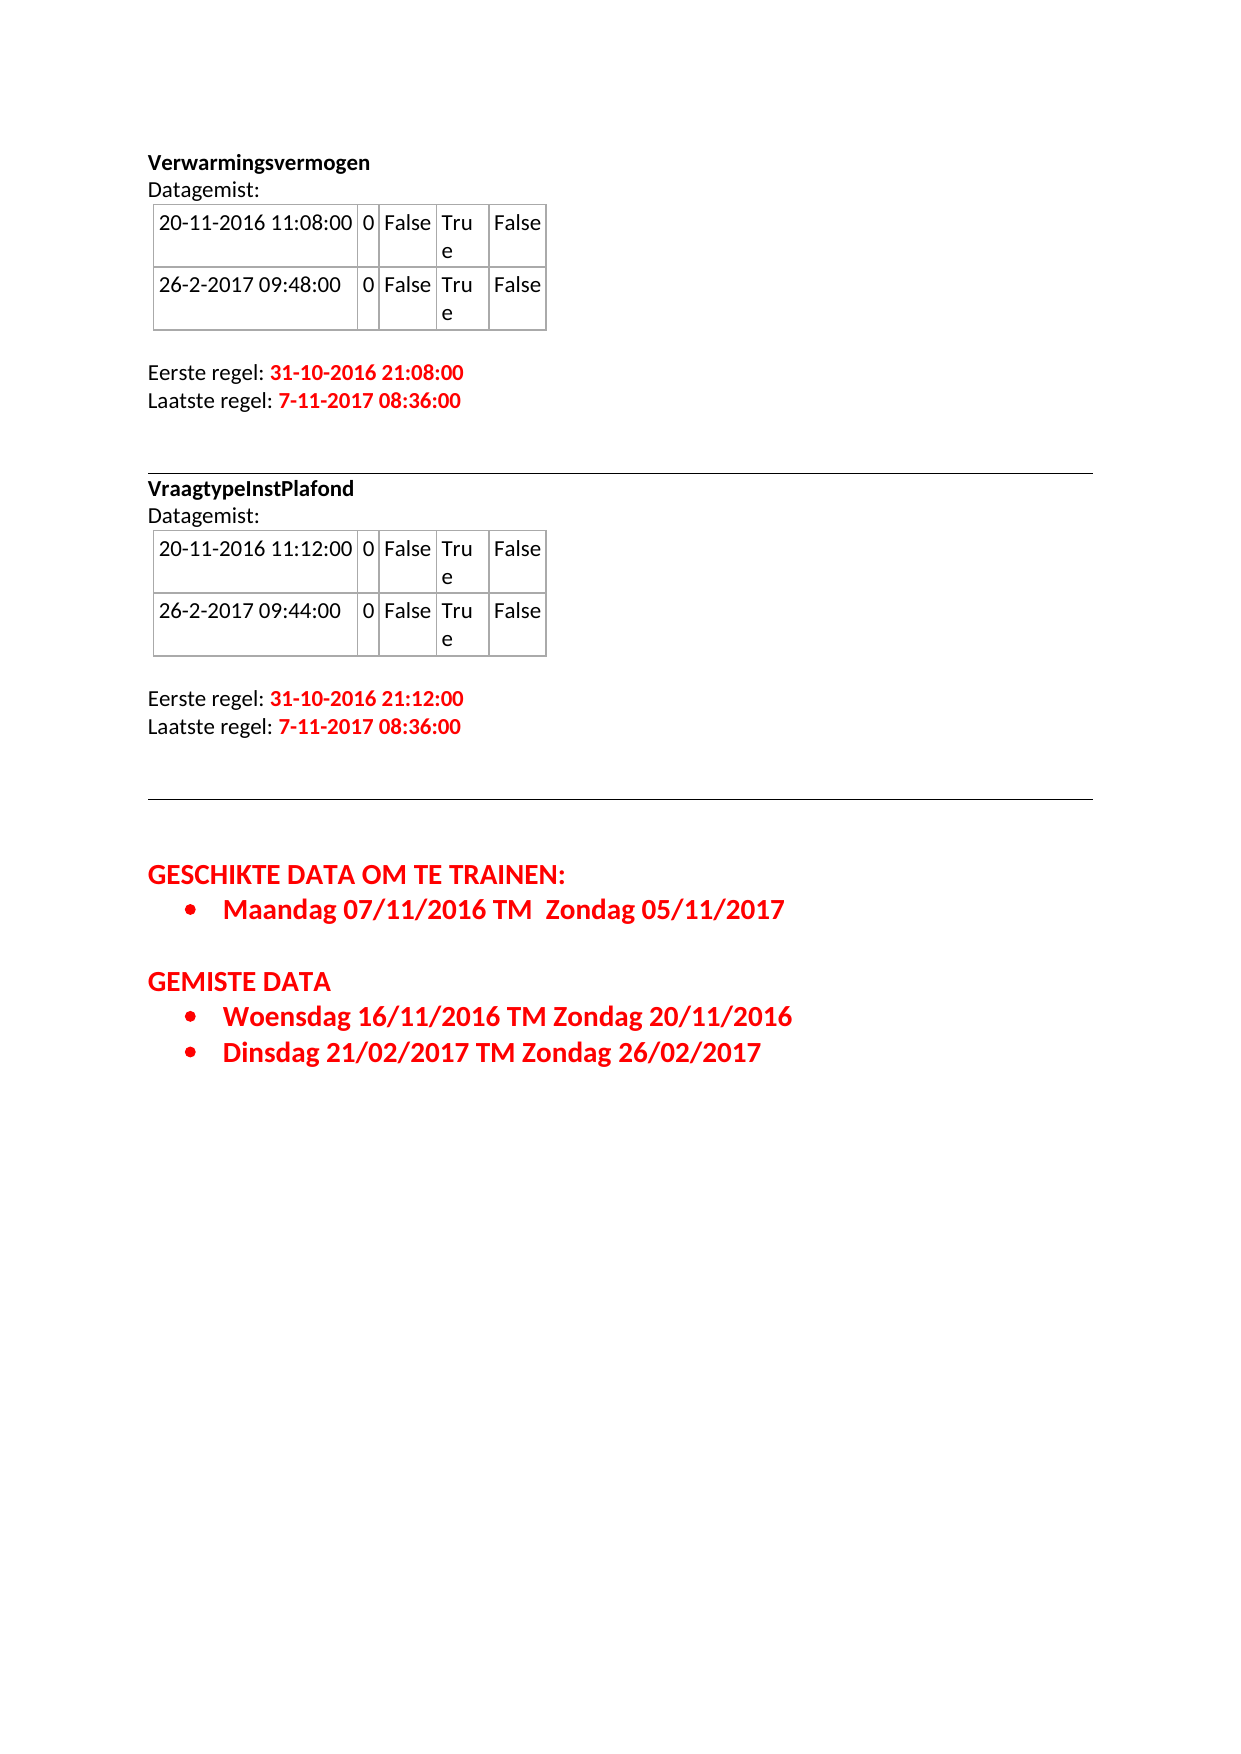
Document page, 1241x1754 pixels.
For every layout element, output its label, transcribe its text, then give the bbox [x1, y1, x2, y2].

text Laatste regel: 7-11-2017 08:36:00 [148, 386, 1093, 414]
table_cell True [437, 268, 488, 329]
text Eerste regel: 31-10-2016 21:08:00 [148, 358, 1093, 386]
table_cell False [490, 268, 545, 329]
table_header False [490, 205, 545, 266]
table_header False [380, 205, 436, 266]
table_cell True [437, 594, 488, 655]
text VraagtypeInstPlafond [148, 474, 1093, 502]
text Verwarmingsvermogen [148, 148, 1093, 176]
table_header 20-11-2016 11:12:00 [154, 531, 357, 592]
table_cell False [380, 594, 436, 655]
list Maandag 07/11/2016 TM Zondag 05/11/2017 [185, 891, 1093, 927]
table_cell 0 [358, 268, 378, 329]
list Woensdag 16/11/2016 TM Zondag 20/11/2016 [185, 998, 1093, 1034]
table_cell False [490, 594, 545, 655]
table_header False [490, 531, 545, 592]
text Eerste regel: 31-10-2016 21:12:00 [148, 684, 1093, 712]
text Datagemist: [148, 176, 1093, 204]
table_header 20-11-2016 11:08:00 [154, 205, 357, 266]
table_header True [437, 205, 488, 266]
table_header False [380, 531, 436, 592]
text Datagemist: [148, 502, 1093, 530]
table_cell 0 [358, 594, 378, 655]
table_header True [437, 531, 488, 592]
table_header 0 [358, 531, 378, 592]
table_cell 26-2-2017 09:44:00 [154, 594, 357, 655]
text Laatste regel: 7-11-2017 08:36:00 [148, 712, 1093, 741]
list Dinsdag 21/02/2017 TM Zondag 26/02/2017 [185, 1034, 1093, 1069]
text GEMISTE DATA [148, 963, 1093, 998]
text GESCHIKTE DATA OM TE TRAINEN: [148, 856, 1093, 891]
table_cell False [380, 268, 436, 329]
table_header 0 [358, 205, 378, 266]
table_cell 26-2-2017 09:48:00 [154, 268, 357, 329]
